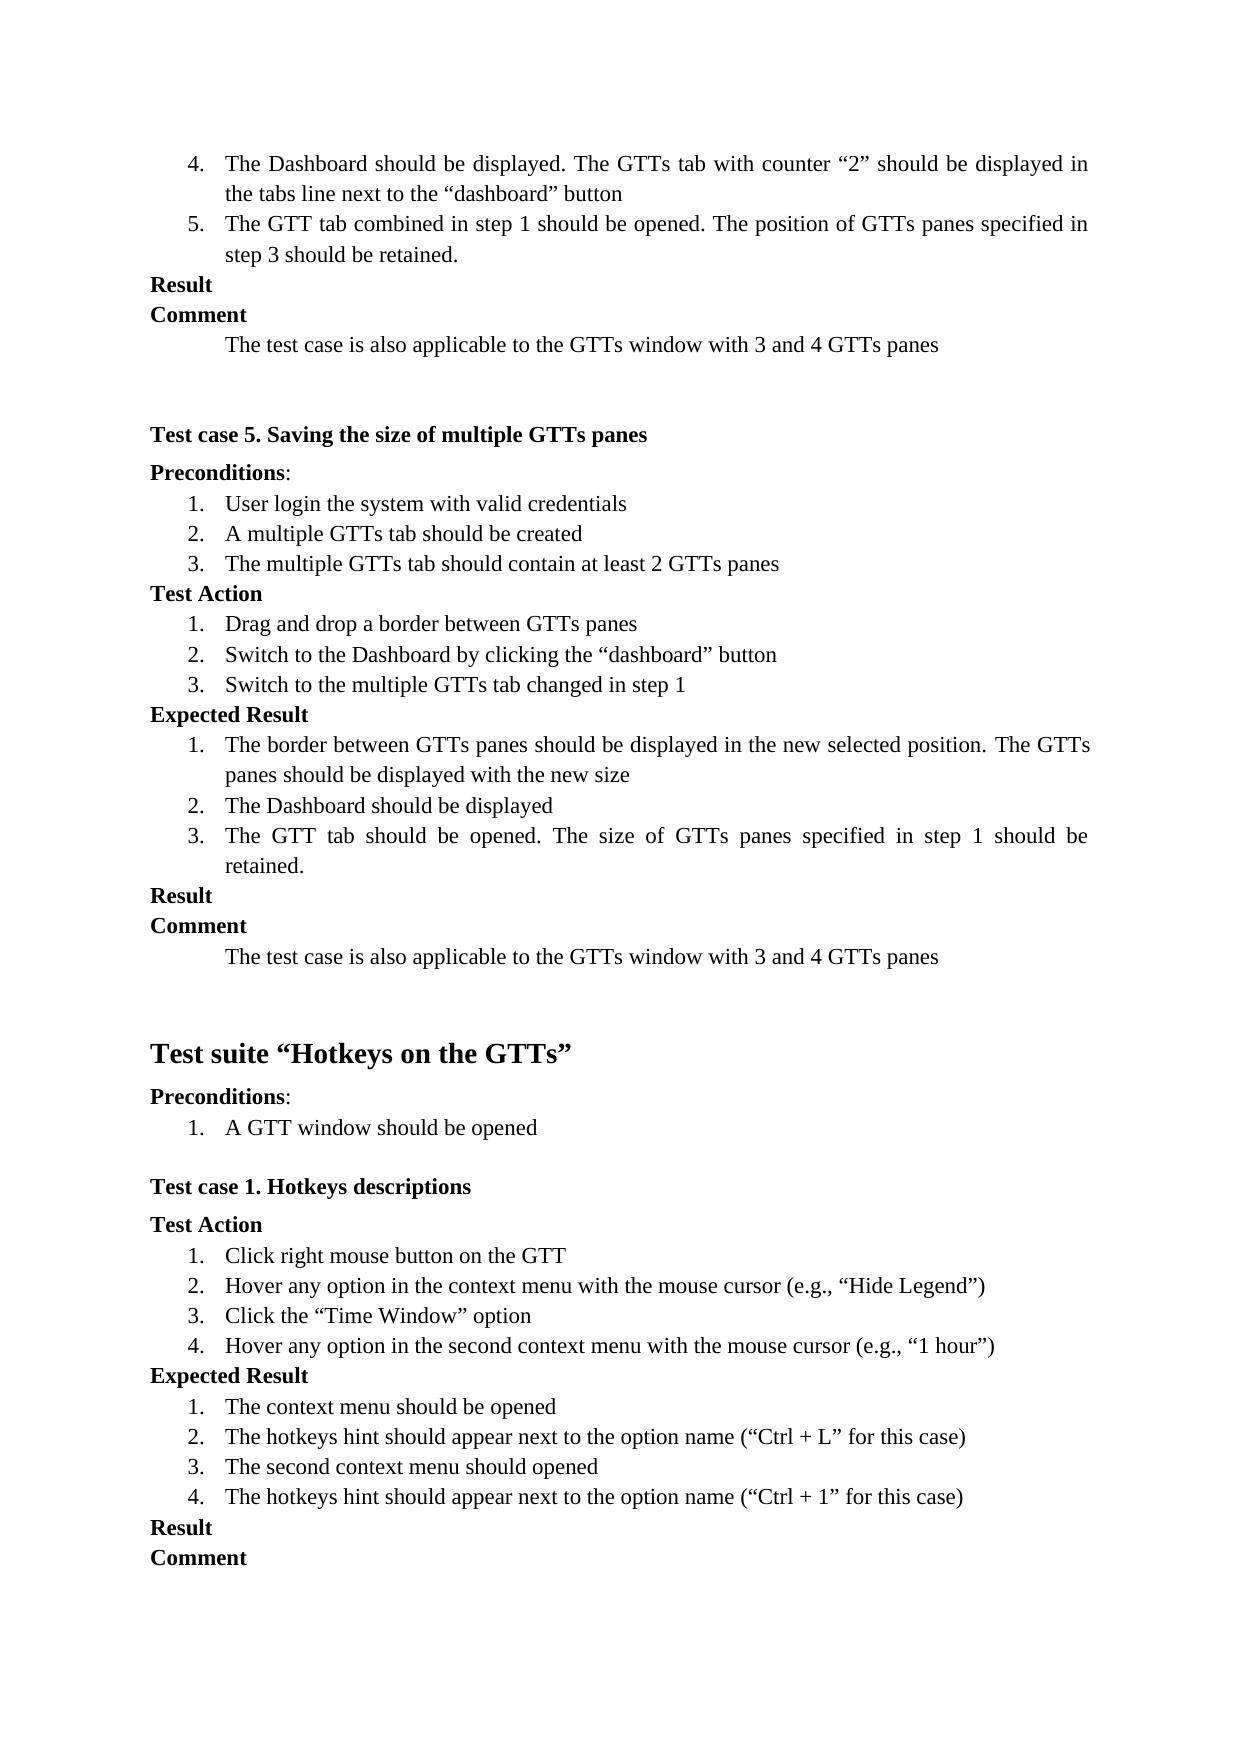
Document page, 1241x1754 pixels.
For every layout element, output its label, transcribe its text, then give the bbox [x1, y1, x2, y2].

list The GTT tab combined in step 1 should be opened. The position of GTTs panes specified in step 3 should be retained. [187, 210, 1090, 267]
subtitle Test suite “Hotkeys on the GTTs” [150, 1036, 1090, 1070]
text Test Action [150, 1211, 1090, 1238]
text Result [150, 271, 1090, 297]
list Switch to the Dashboard by clicking the “dashboard” button [187, 641, 1090, 667]
list The second context menu should opened [187, 1453, 1090, 1479]
text Test Action [150, 580, 1090, 607]
subtitle Test case 5. Saving the size of multiple GTTs panes [150, 421, 1090, 447]
list Hover any option in the second context menu with the mouse cursor (e.g., “1 hour”) [187, 1332, 1090, 1359]
list Click the “Time Window” option [187, 1302, 1090, 1328]
text Expected Result [150, 1362, 1090, 1389]
list A GTT window should be opened [187, 1113, 1090, 1140]
list User login the system with valid credentials [187, 489, 1090, 516]
text Result [150, 882, 1090, 909]
list The multiple GTTs tab should contain at least 2 GTTs panes [187, 550, 1090, 576]
text The test case is also applicable to the GTTs window with 3 and 4 GTTs panes [150, 331, 1090, 358]
list The hotkeys hint should appear next to the option name (“Ctrl + L” for this case) [187, 1423, 1090, 1449]
text Comment [150, 912, 1090, 939]
list The hotkeys hint should appear next to the option name (“Ctrl + 1” for this case) [187, 1483, 1090, 1510]
list The GTT tab should be opened. The size of GTTs panes specified in step 1 should be retained. [187, 822, 1090, 878]
list The Dashboard should be displayed [187, 792, 1090, 818]
text The test case is also applicable to the GTTs window with 3 and 4 GTTs panes [150, 943, 1090, 969]
list Drag and drop a border between GTTs panes [187, 610, 1090, 637]
list Click right mouse button on the GTT [187, 1242, 1090, 1268]
text Comment [150, 1544, 1090, 1570]
list The context menu should be opened [187, 1393, 1090, 1419]
list The border between GTTs panes should be displayed in the new selected position. The GTTs panes should be displayed with the new size [187, 731, 1090, 788]
list The Dashboard should be displayed. The GTTs tab with counter “2” should be displayed in the tabs line next to the “dashboard” button [187, 150, 1090, 207]
list Switch to the multiple GTTs tab changed in step 1 [187, 671, 1090, 697]
list Hover any option in the context menu with the mouse cursor (e.g., “Hide Legend”) [187, 1272, 1090, 1298]
text Result [150, 1513, 1090, 1540]
text Preconditions: [150, 1083, 1090, 1110]
subtitle Test case 1. Hotkeys descriptions [150, 1173, 1090, 1199]
text Preconditions: [150, 459, 1090, 486]
text Expected Result [150, 701, 1090, 727]
list A multiple GTTs tab should be created [187, 520, 1090, 546]
text Comment [150, 301, 1090, 327]
